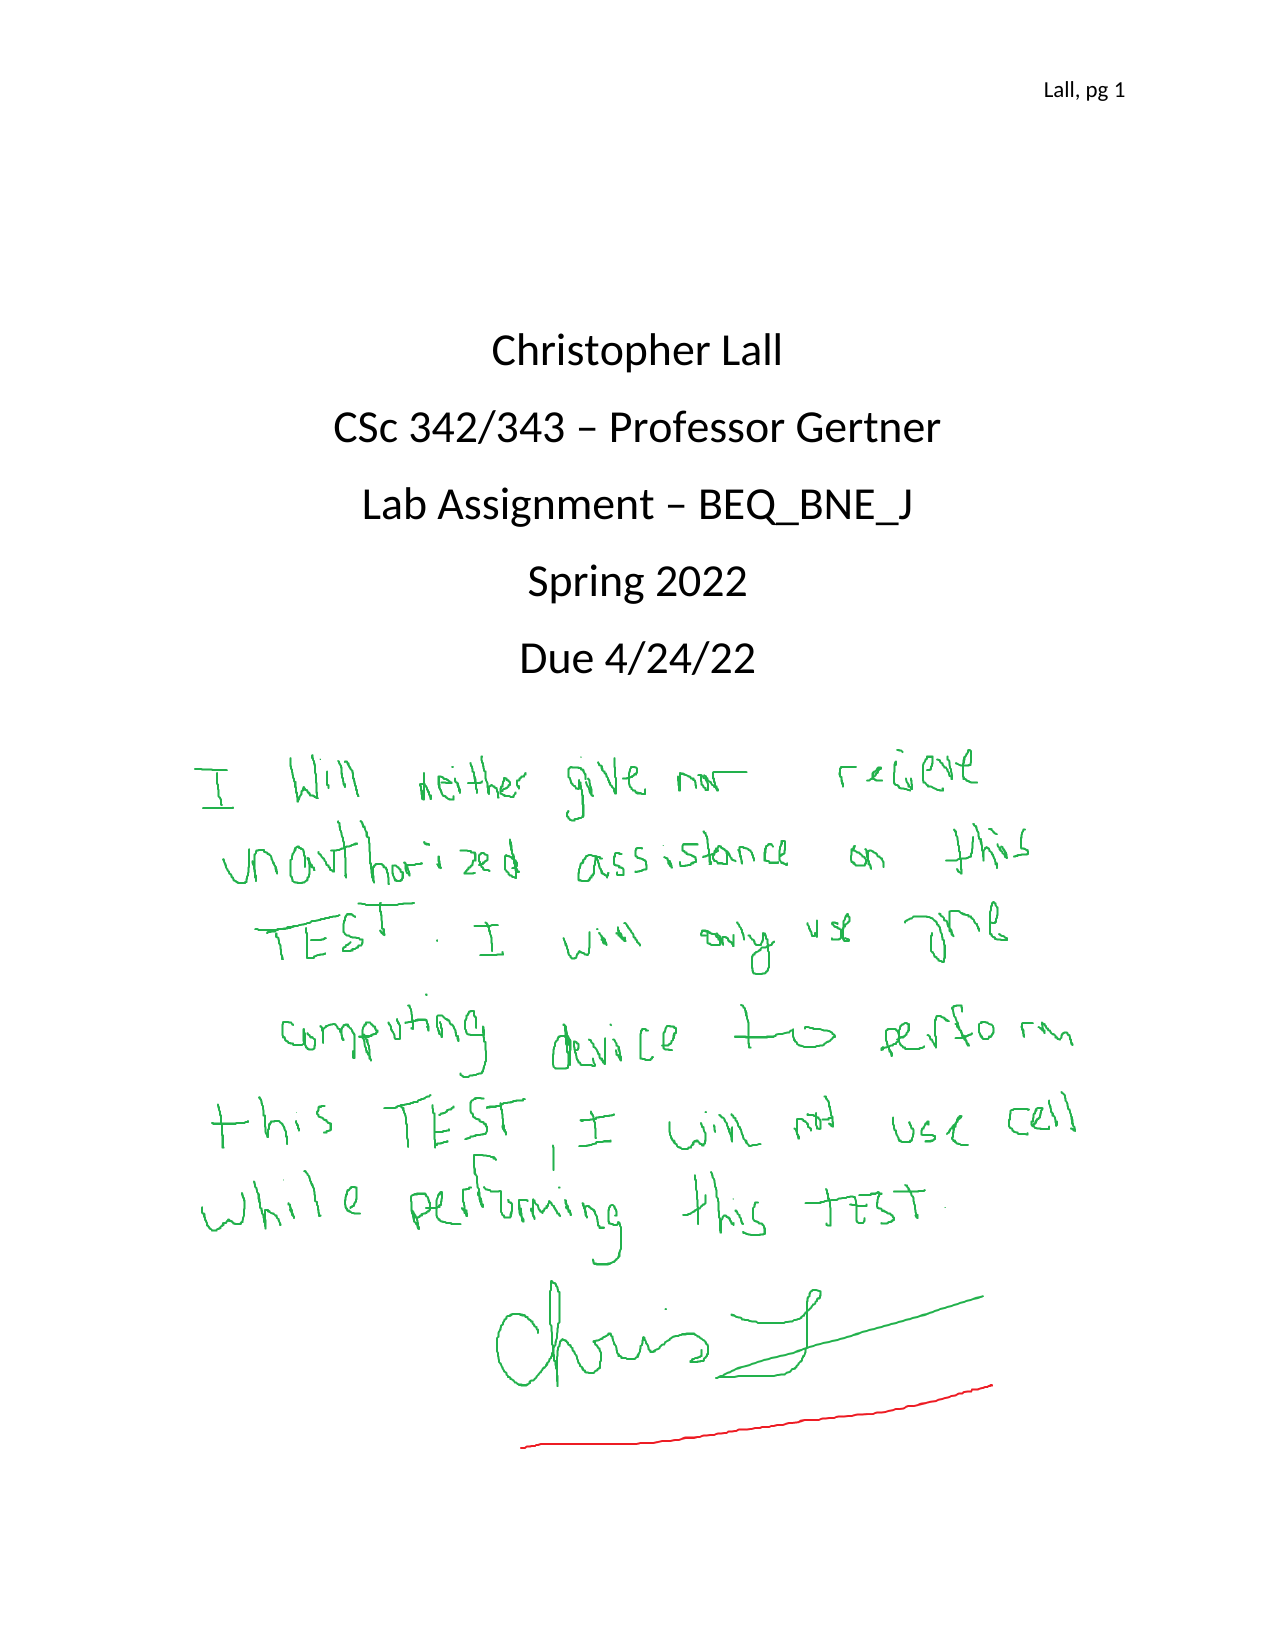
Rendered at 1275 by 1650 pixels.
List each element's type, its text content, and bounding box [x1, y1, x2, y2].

text Spring 2022 [150, 552, 1125, 608]
text Due 4/24/22 [150, 629, 1125, 684]
picture [150, 705, 1125, 1473]
text Lab Assignment – BEQ_BNE_J [150, 475, 1125, 531]
text CSc 342/343 – Professor Gertner [150, 398, 1125, 454]
text Christopher Lall [150, 321, 1125, 377]
